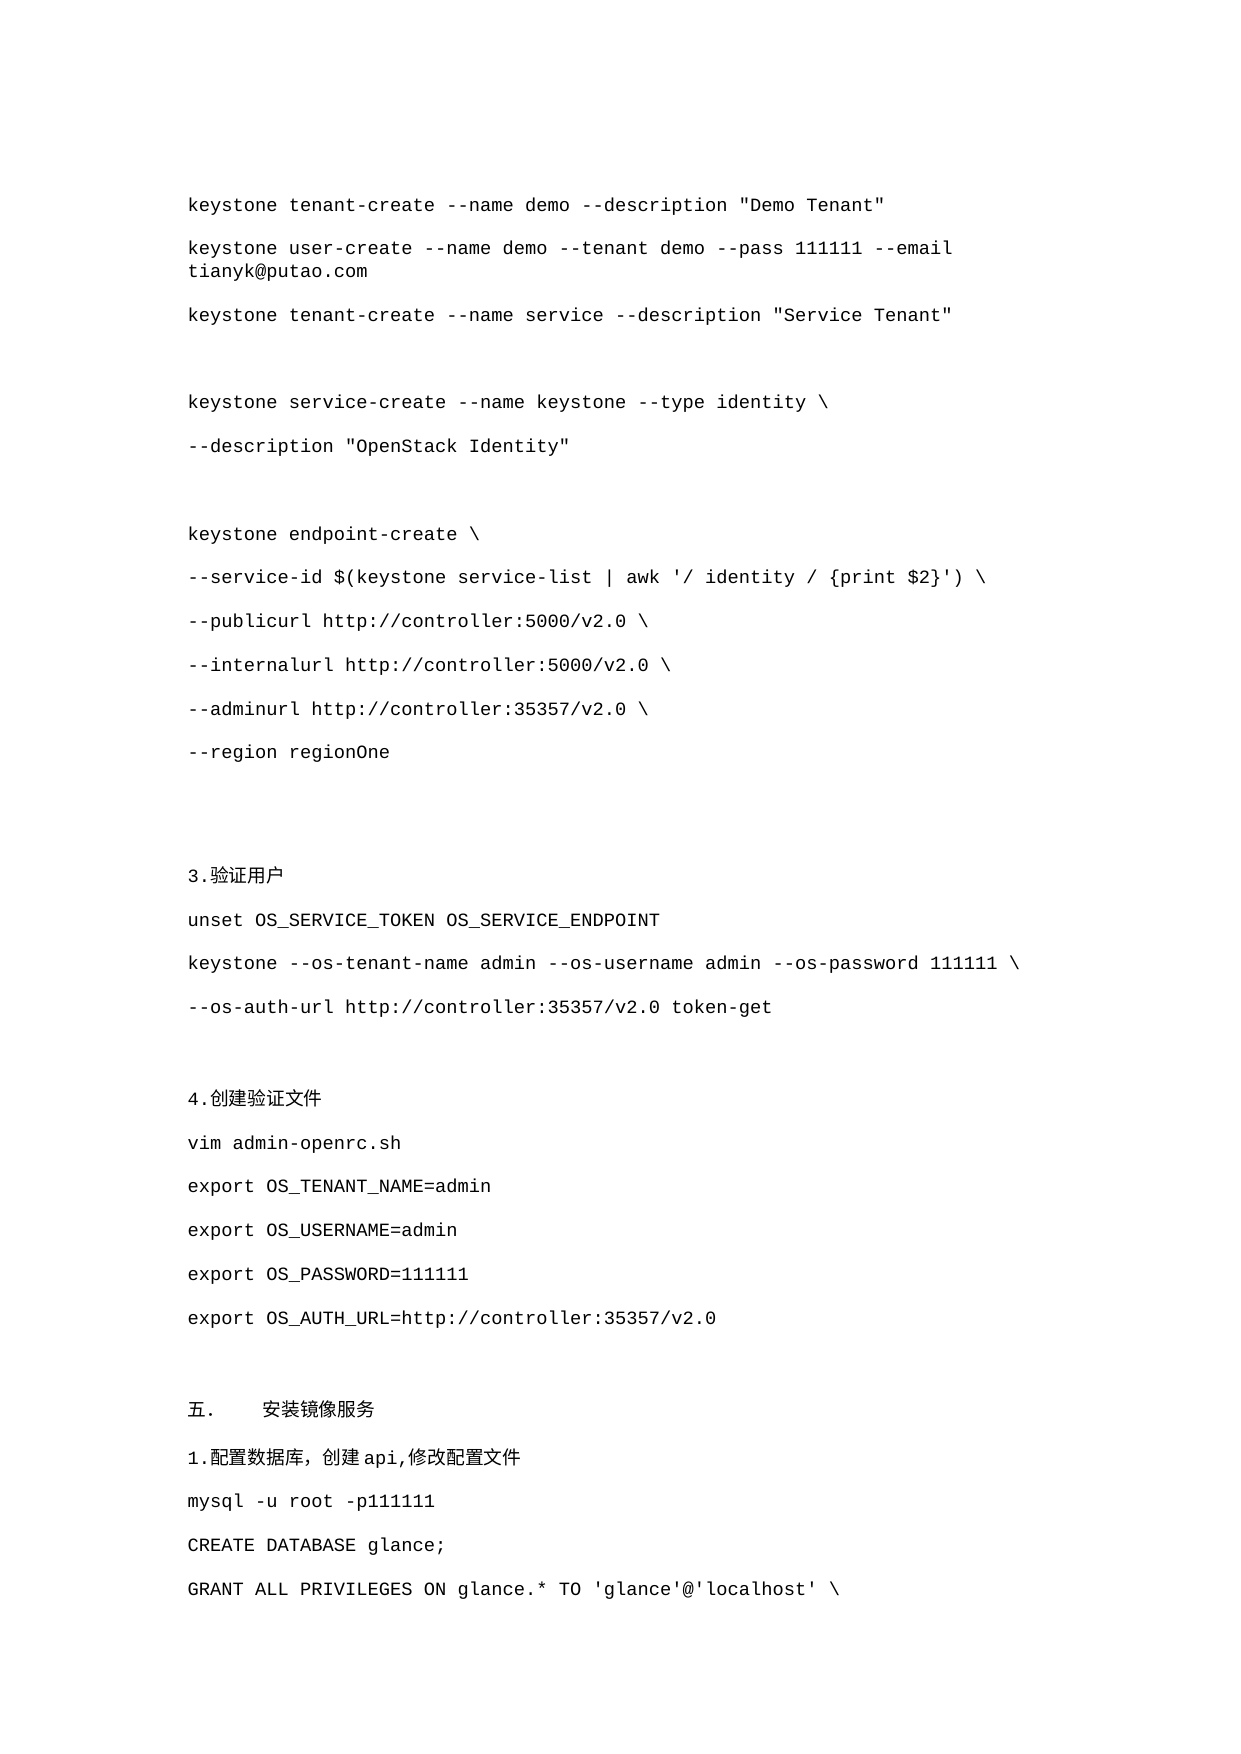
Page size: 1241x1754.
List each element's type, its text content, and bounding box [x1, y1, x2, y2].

text --region regionOne [187, 742, 1053, 796]
text keystone user-create --name demo --tenant demo --pass 111111 --email tianyk@putao.com [187, 237, 1053, 283]
text unset OS_SERVICE_TOKEN OS_SERVICE_ENDPOINT [187, 909, 1053, 932]
text --internalurl http://controller:5000/v2.0 \ [187, 654, 1053, 677]
text export OS_AUTH_URL=http://controller:35357/v2.0 [187, 1307, 1053, 1330]
text 4.创建验证文件 [187, 1084, 1053, 1111]
text keystone tenant-create --name demo --description "Demo Tenant" [187, 194, 1053, 217]
text --description "OpenStack Identity" [187, 435, 1053, 458]
text export OS_TENANT_NAME=admin [187, 1176, 1053, 1198]
list 安装镜像服务 [187, 1394, 1053, 1422]
text --service-id $(keystone service-list | awk '/ identity / {print $2}') \ [187, 567, 1053, 589]
text mysql -u root -p111111 [187, 1491, 1053, 1513]
text 3.验证用户 [187, 860, 1053, 888]
text keystone tenant-create --name service --description "Service Tenant" [187, 304, 1053, 327]
text vim admin-openrc.sh [187, 1132, 1053, 1155]
text keystone endpoint-create \ [187, 523, 1053, 546]
text 1.配置数据库，创建api,修改配置文件 [187, 1442, 1053, 1470]
text GRANT ALL PRIVILEGES ON glance.* TO 'glance'@'localhost' \ [187, 1578, 1053, 1601]
text CREATE DATABASE glance; [187, 1534, 1053, 1557]
text --publicurl http://controller:5000/v2.0 \ [187, 610, 1053, 633]
text --adminurl http://controller:35357/v2.0 \ [187, 698, 1053, 721]
text --os-auth-url http://controller:35357/v2.0 token-get [187, 996, 1053, 1019]
text export OS_PASSWORD=111111 [187, 1263, 1053, 1286]
text export OS_USERNAME=admin [187, 1219, 1053, 1242]
text keystone service-create --name keystone --type identity \ [187, 392, 1053, 414]
text keystone --os-tenant-name admin --os-username admin --os-password 111111 \ [187, 952, 1053, 975]
